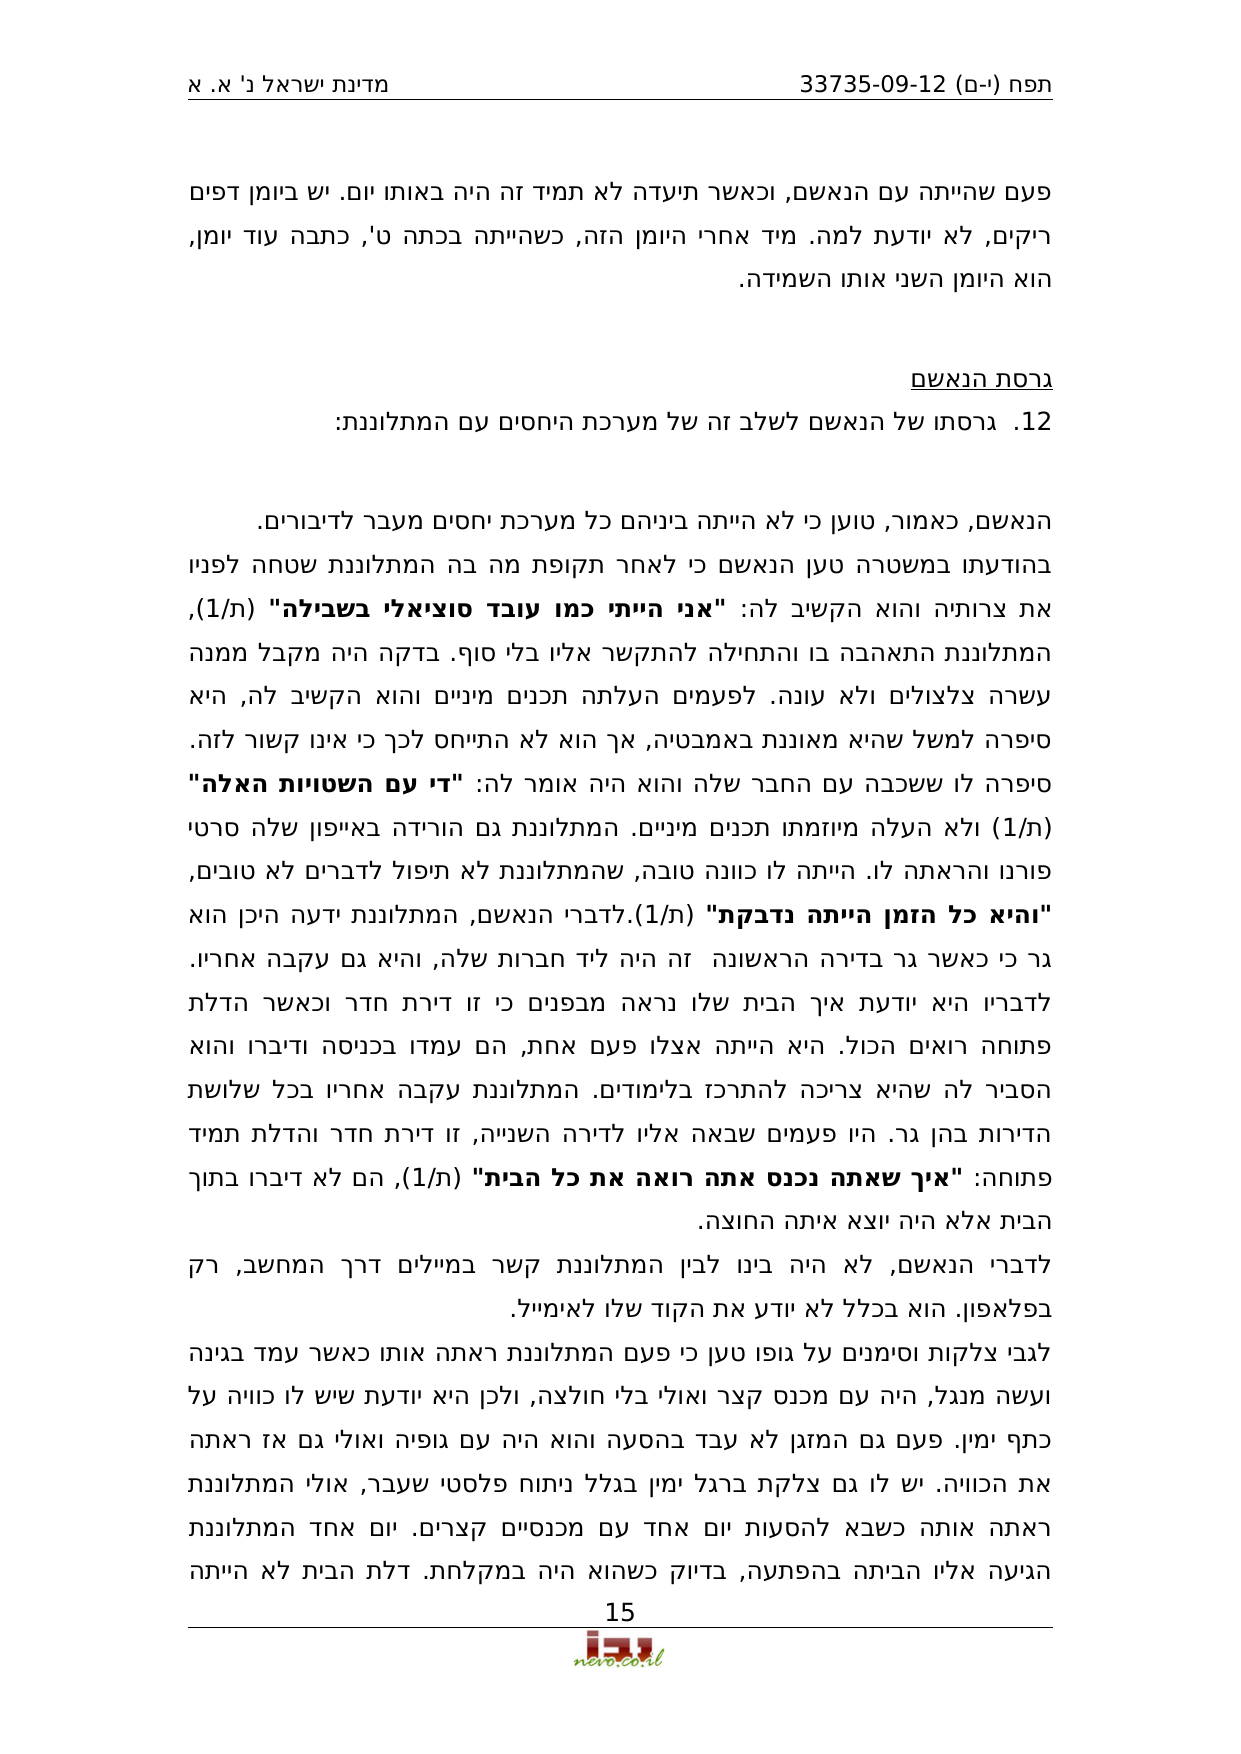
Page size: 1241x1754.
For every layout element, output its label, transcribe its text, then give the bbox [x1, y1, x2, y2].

text הנאשם, כאמור, טוען כי לא הייתה ביניהם כל מערכת יחסים מעבר לדיבורים. [187, 507, 1053, 536]
text גרסת הנאשם [187, 364, 1053, 393]
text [187, 1338, 1053, 1586]
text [187, 177, 1053, 294]
text לדברי הנאשם, לא היה בינו לבין המתלוננת קשר במיילים דרך המחשב, רק בפלאפון. הוא בכלל לא יודע את הקוד שלו לאימייל. [187, 1250, 1053, 1323]
text בהודעתו במשטרה טען הנאשם כי לאחר תקופת מה בה המתלוננת שטחה לפניו את צרותיה והוא הקשיב לה: "אני הייתי כמו עובד סוציאלי בשבילה" (ת/1), המתלוננת התאהבה בו והתחילה להתקשר אליו בלי סוף. בדקה היה מקבל ממנה עשרה צלצולים ולא עונה. לפעמים העלתה תכנים מיניים והוא הקשיב לה, היא סיפרה למשל שהיא מאוננת באמבטיה, אך הוא לא התייחס לכך כי אינו קשור לזה. סיפרה לו ששכבה עם החבר שלה והוא היה אומר לה: "די עם השטויות האלה" (ת/1) ולא העלה מיוזמתו תכנים מיניים. המתלוננת גם הורידה באייפון שלה סרטי פורנו והראתה לו. הייתה לו כוונה טובה, שהמתלוננת לא תיפול לדברים לא טובים, "והיא כל הזמן הייתה נדבקת" (ת/1).לדברי הנאשם, המתלוננת ידעה היכן הוא גר כי כאשר גר בדירה הראשונה זה היה ליד חברות שלה, והיא גם עקבה אחריו. לדבריו היא יודעת איך הבית שלו נראה מבפנים כי זו דירת חדר וכאשר הדלת פתוחה רואים הכול. היא הייתה אצלו פעם אחת, הם עמדו בכניסה ודיברו והוא הסביר לה שהיא צריכה להתרכז בלימודים. המתלוננת עקבה אחריו בכל שלושת הדירות בהן גר. היו פעמים שבאה אליו לדירה השנייה, זו דירת חדר והדלת תמיד פתוחה: "איך שאתה נכנס אתה רואה את כל הבית" (ת/1), הם לא דיברו בתוך הבית אלא היה יוצא איתה החוצה. [187, 550, 1053, 1236]
text 12. גרסתו של הנאשם לשלב זה של מערכת היחסים עם המתלוננת: [187, 407, 1053, 437]
picture [574, 1630, 666, 1668]
